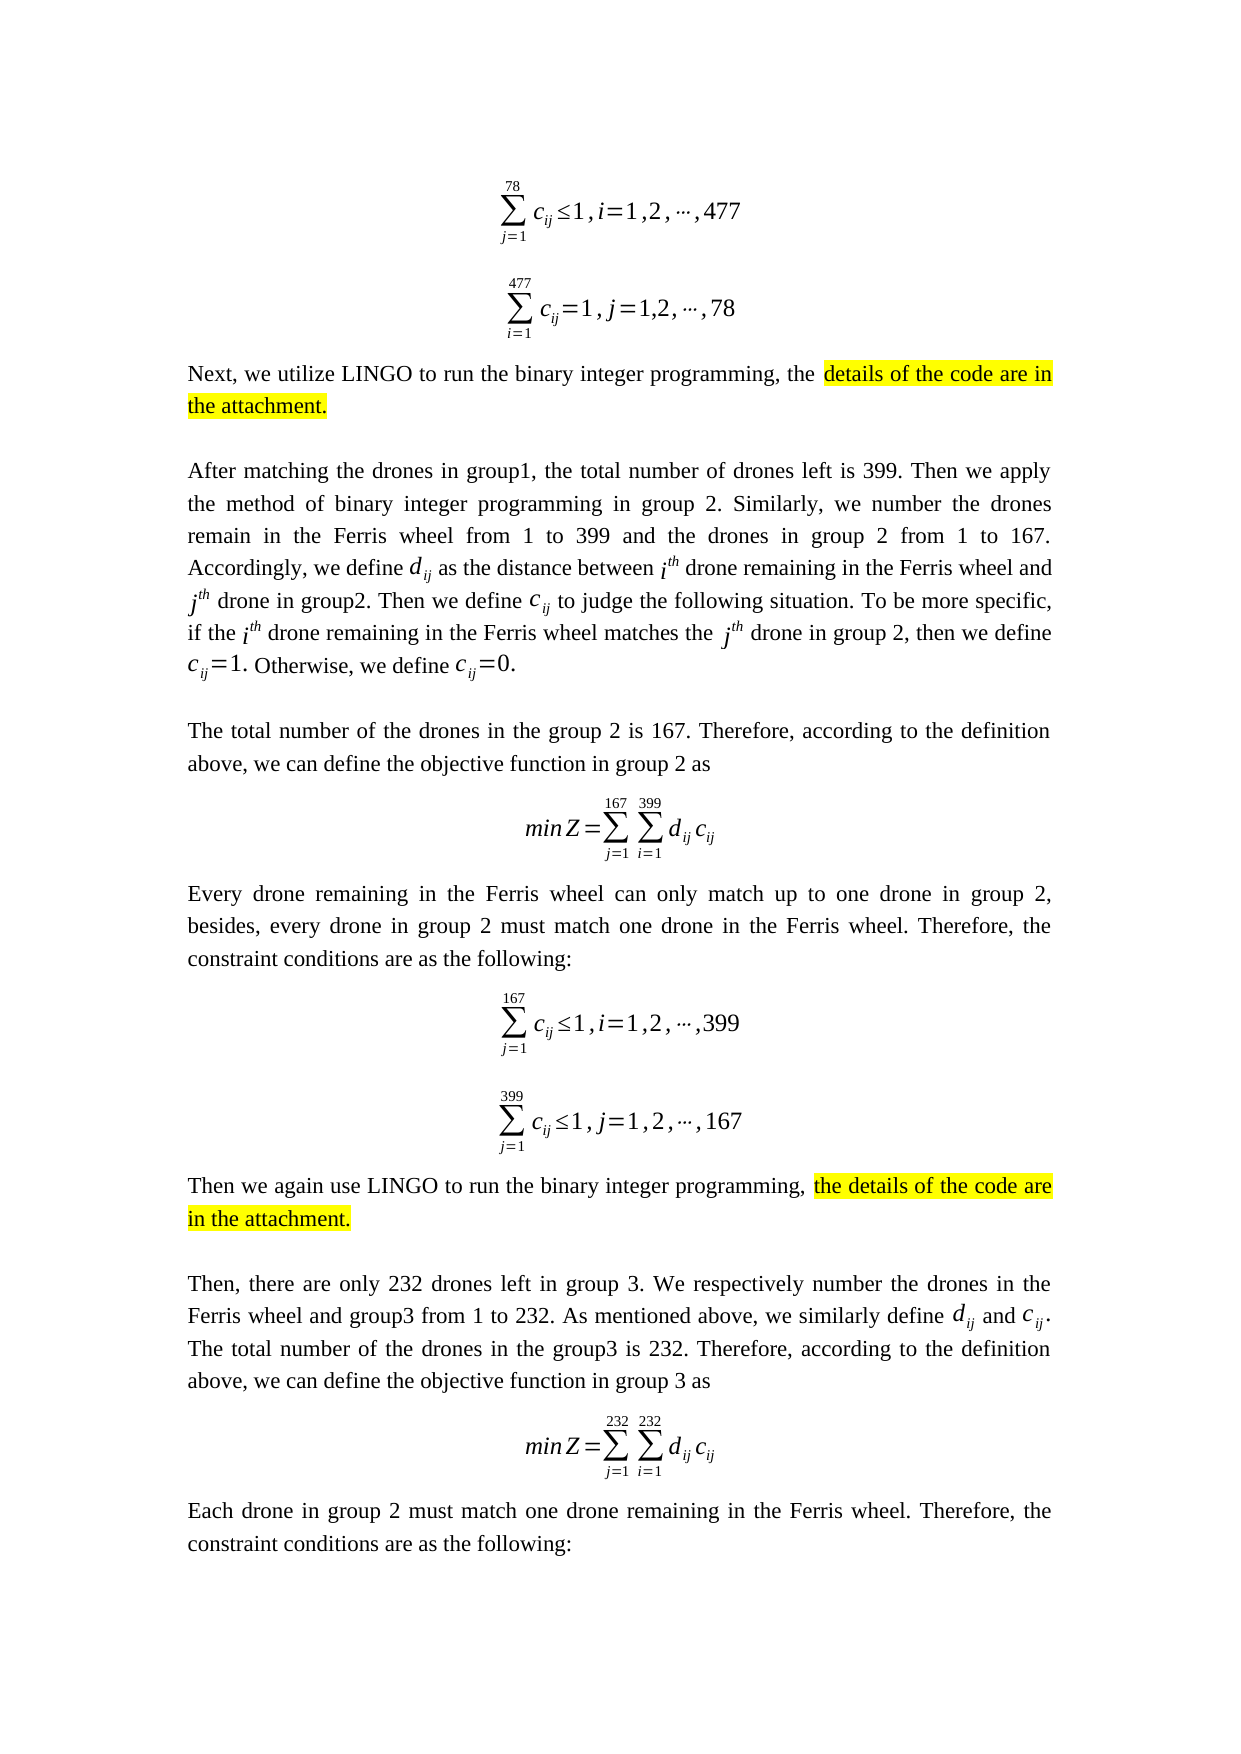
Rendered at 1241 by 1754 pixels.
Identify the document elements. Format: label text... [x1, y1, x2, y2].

text Then we again use LINGO to run the binary integer programming, the details of the code are in the attachment. [187, 1169, 1053, 1234]
text After matching the drones in group1, the total number of drones left is 399. Then we apply the method of binary integer programming in group 2. Similarly, we number the drones remain in the Ferris wheel from 1 to 399 and the drones in group 2 from 1 to 167. Accordingly, we define as the distance between drone remaining in the Ferris wheel and drone in group2. Then we define to judge the following situation. To be more specific, if the drone remaining in the Ferris wheel matches the drone in group 2, then we define Otherwise, we define [187, 454, 1053, 682]
text Each drone in group 2 must match one drone remaining in the Ferris wheel. Therefore, the constraint conditions are as the following: [187, 1494, 1053, 1559]
text Then, there are only 232 drones left in group 3. We respectively number the drones in the Ferris wheel and group3 from 1 to 232. As mentioned above, we similarly define and The total number of the drones in the group3 is 232. Therefore, according to the definition above, we can define the objective function in group 3 as [187, 1267, 1053, 1397]
text The total number of the drones in the group 2 is 167. Therefore, according to the definition above, we can define the objective function in group 2 as [187, 714, 1053, 779]
text Every drone remaining in the Ferris wheel can only match up to one drone in group 2, besides, every drone in group 2 must match one drone in the Ferris wheel. Therefore, the constraint conditions are as the following: [187, 877, 1053, 974]
text Next, we utilize LINGO to run the binary integer programming, the details of the code are in the attachment. [187, 357, 1053, 422]
